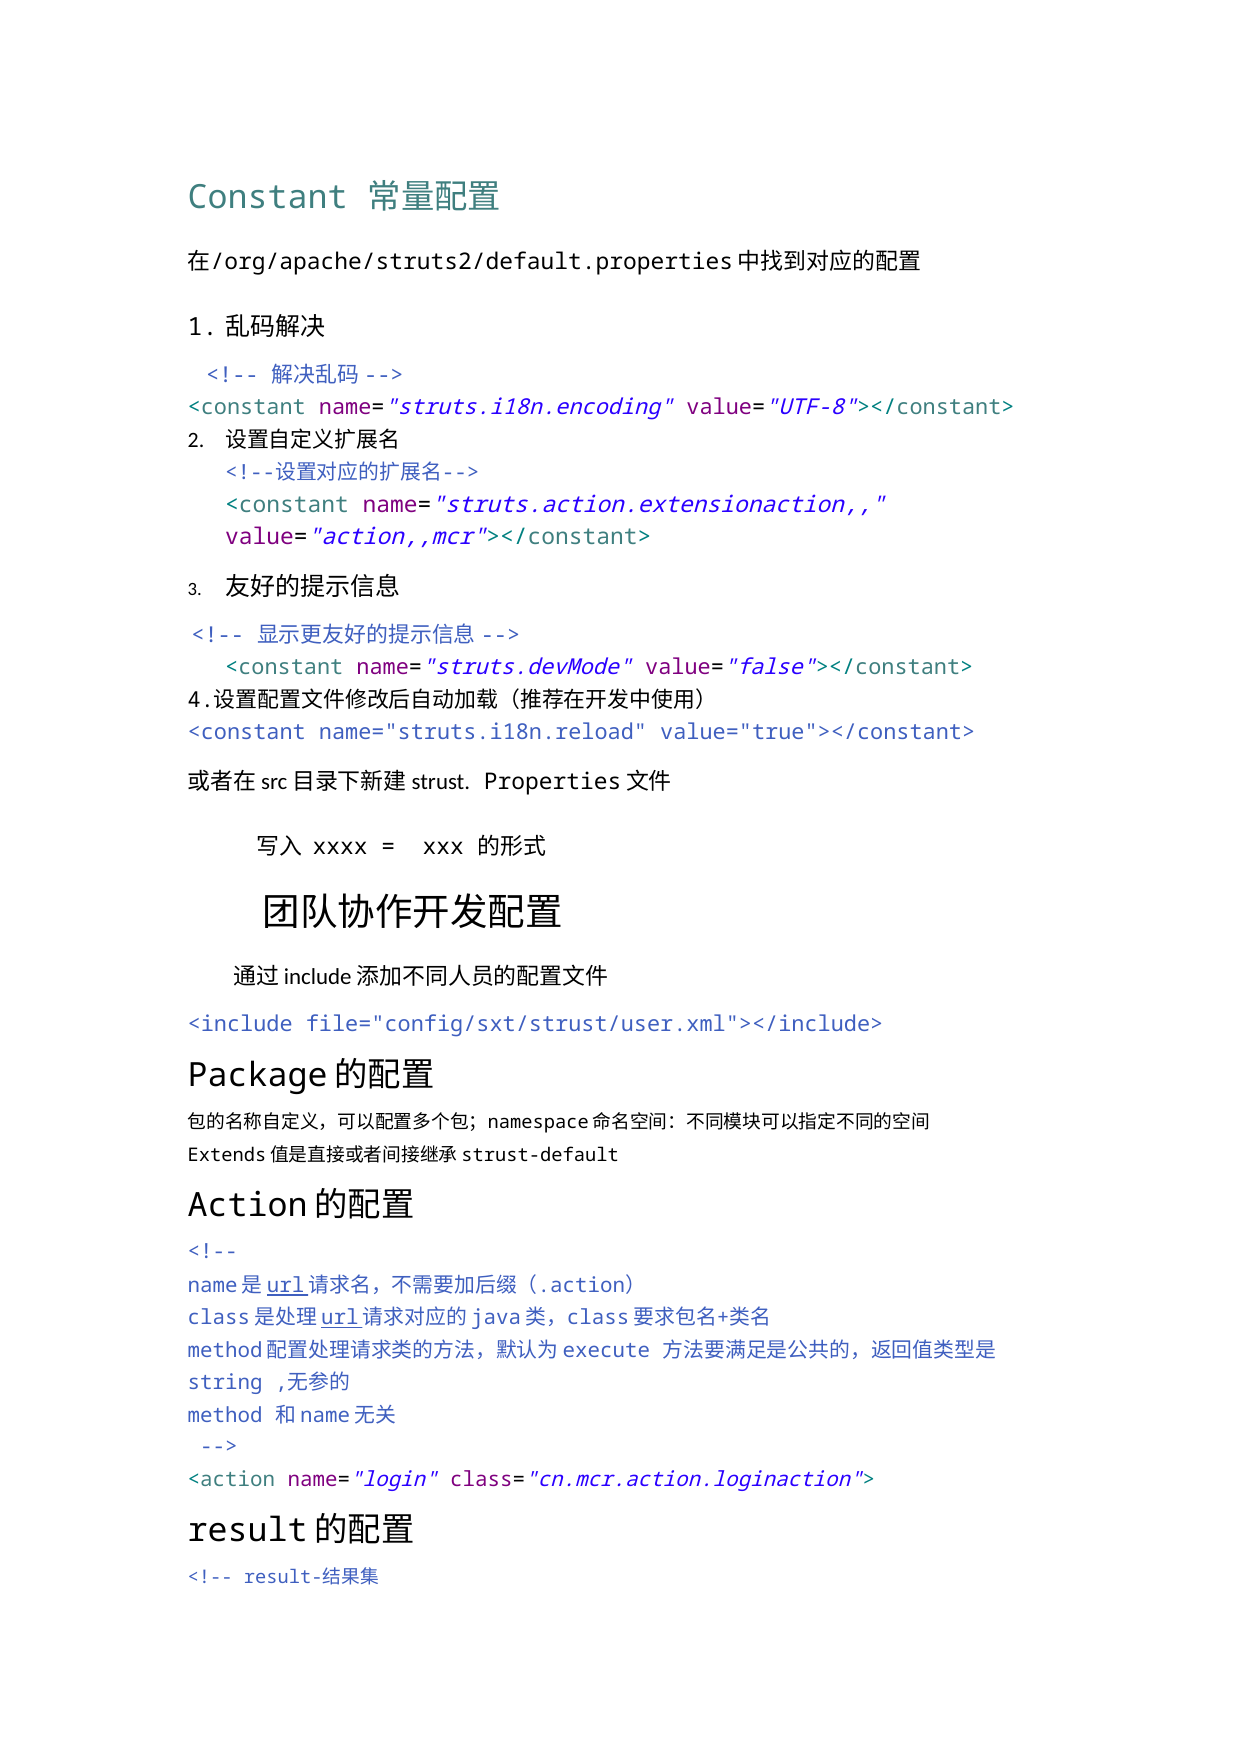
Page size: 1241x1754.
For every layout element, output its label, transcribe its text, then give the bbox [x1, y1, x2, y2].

text 团队协作开发配置 [187, 877, 1053, 942]
list 友好的提示信息 [187, 552, 1053, 617]
text <!-- 解决乱码 --> [187, 357, 1053, 389]
text <!-- result-结果集 [187, 1559, 1053, 1592]
text method 和name无关 [187, 1397, 1053, 1429]
text Package的配置 [187, 1039, 1053, 1104]
text <include file="config/sxt/strust/user.xml"></include> [187, 1007, 1053, 1039]
list <!--设置对应的扩展名--> [225, 454, 1053, 487]
text Action的配置 [187, 1169, 1053, 1234]
text --> [187, 1429, 1053, 1462]
text 或者在src目录下新建 strust. Properties文件 [187, 747, 1053, 812]
list 设置自定义扩展名 [187, 422, 1053, 454]
text 通过include添加不同人员的配置文件 [187, 942, 1053, 1007]
text 写入 xxxx = xxx 的形式 [187, 812, 1053, 877]
text 4.设置配置文件修改后自动加载（推荐在开发中使用） [187, 682, 1053, 714]
text 包的名称自定义，可以配置多个包；namespace命名空间：不同模块可以指定不同的空间 [187, 1104, 1053, 1137]
text name是url请求名，不需要加后缀（.action） [187, 1267, 1053, 1299]
text method配置处理请求类的方法，默认为execute 方法要满足是公共的，返回值类型是string ,无参的 [187, 1332, 1053, 1397]
text result的配置 [187, 1494, 1053, 1559]
text class是处理url请求对应的java类，class要求包名+类名 [187, 1299, 1053, 1332]
text Constant 常量配置 [187, 162, 1053, 227]
text <constant name="struts.i18n.reload" value="true"></constant> [187, 714, 1053, 747]
text <action name="login" class="cn.mcr.action.loginaction"> [187, 1462, 1053, 1494]
list <constant name="struts.action.extensionaction,," value="action,,mcr"></constant> [225, 487, 1053, 552]
text 在/org/apache/struts2/default.properties中找到对应的配置 [187, 227, 1053, 292]
list <constant name="struts.devMode" value="false"></constant> [225, 649, 1053, 682]
text <constant name="struts.i18n.encoding" value="UTF-8"></constant> [187, 389, 1053, 422]
list 乱码解决 [187, 292, 1053, 357]
text <!-- 显示更友好的提示信息 --> [187, 617, 1053, 649]
text Extends值是直接或者间接继承strust-default [187, 1137, 1053, 1169]
text <!-- [187, 1234, 1053, 1267]
